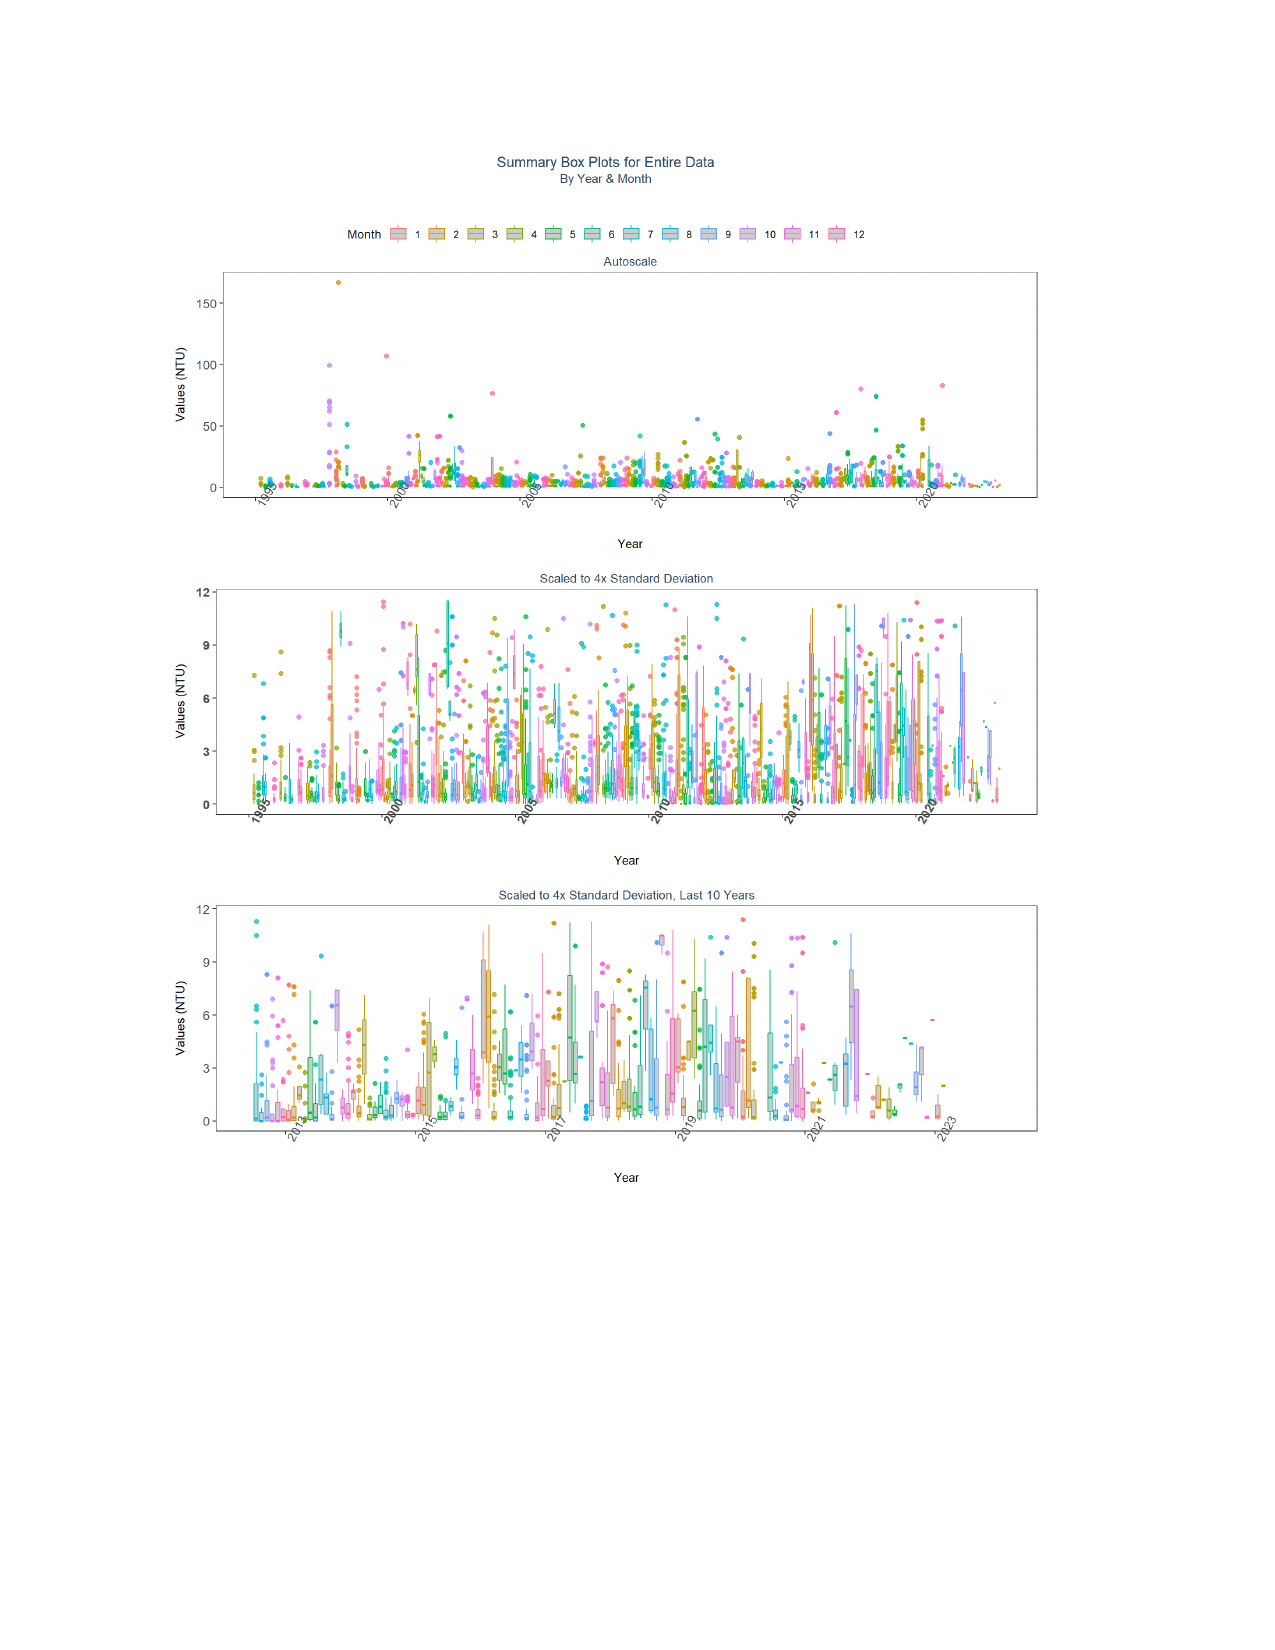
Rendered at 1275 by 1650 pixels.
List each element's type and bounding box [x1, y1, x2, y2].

picture [168, 150, 1044, 1200]
